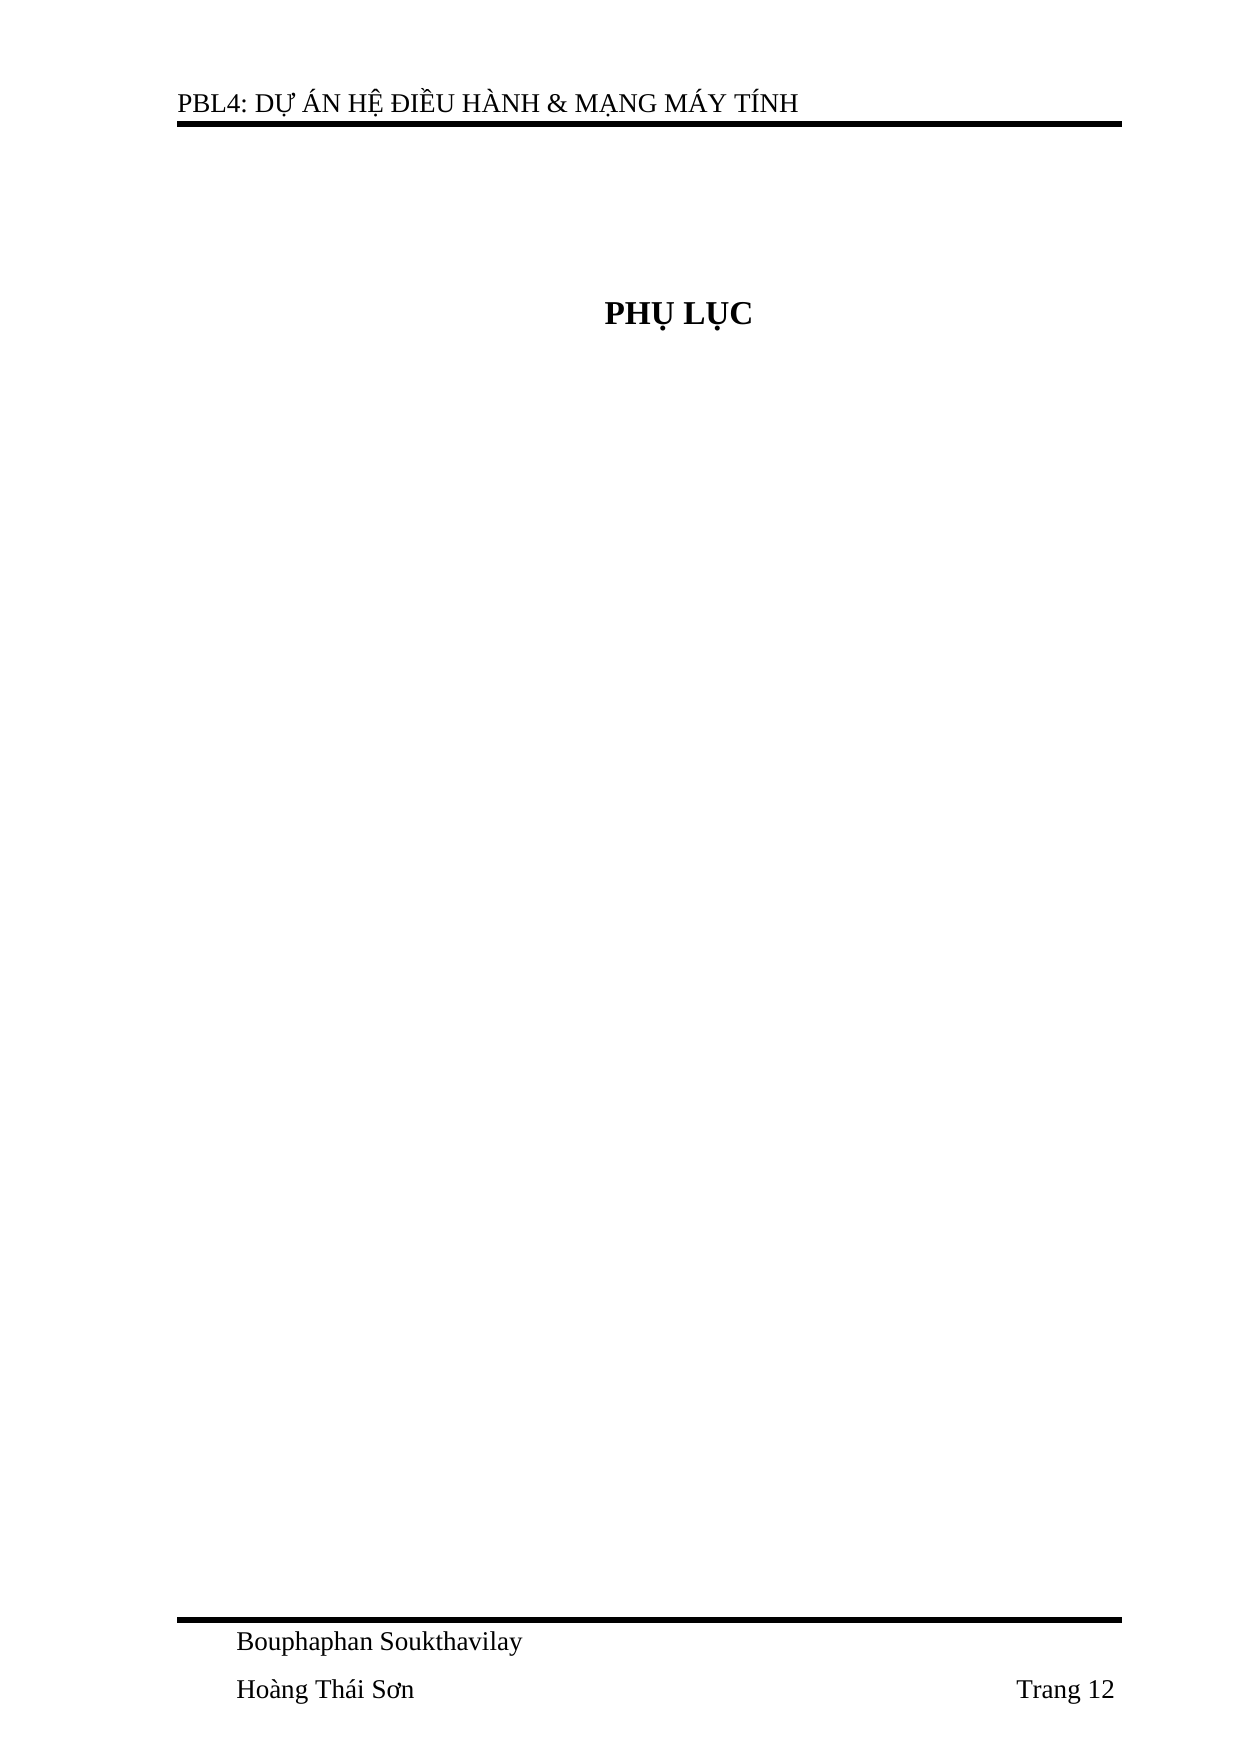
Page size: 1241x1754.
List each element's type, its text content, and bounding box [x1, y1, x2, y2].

title PHỤ LỤC [177, 293, 1122, 332]
